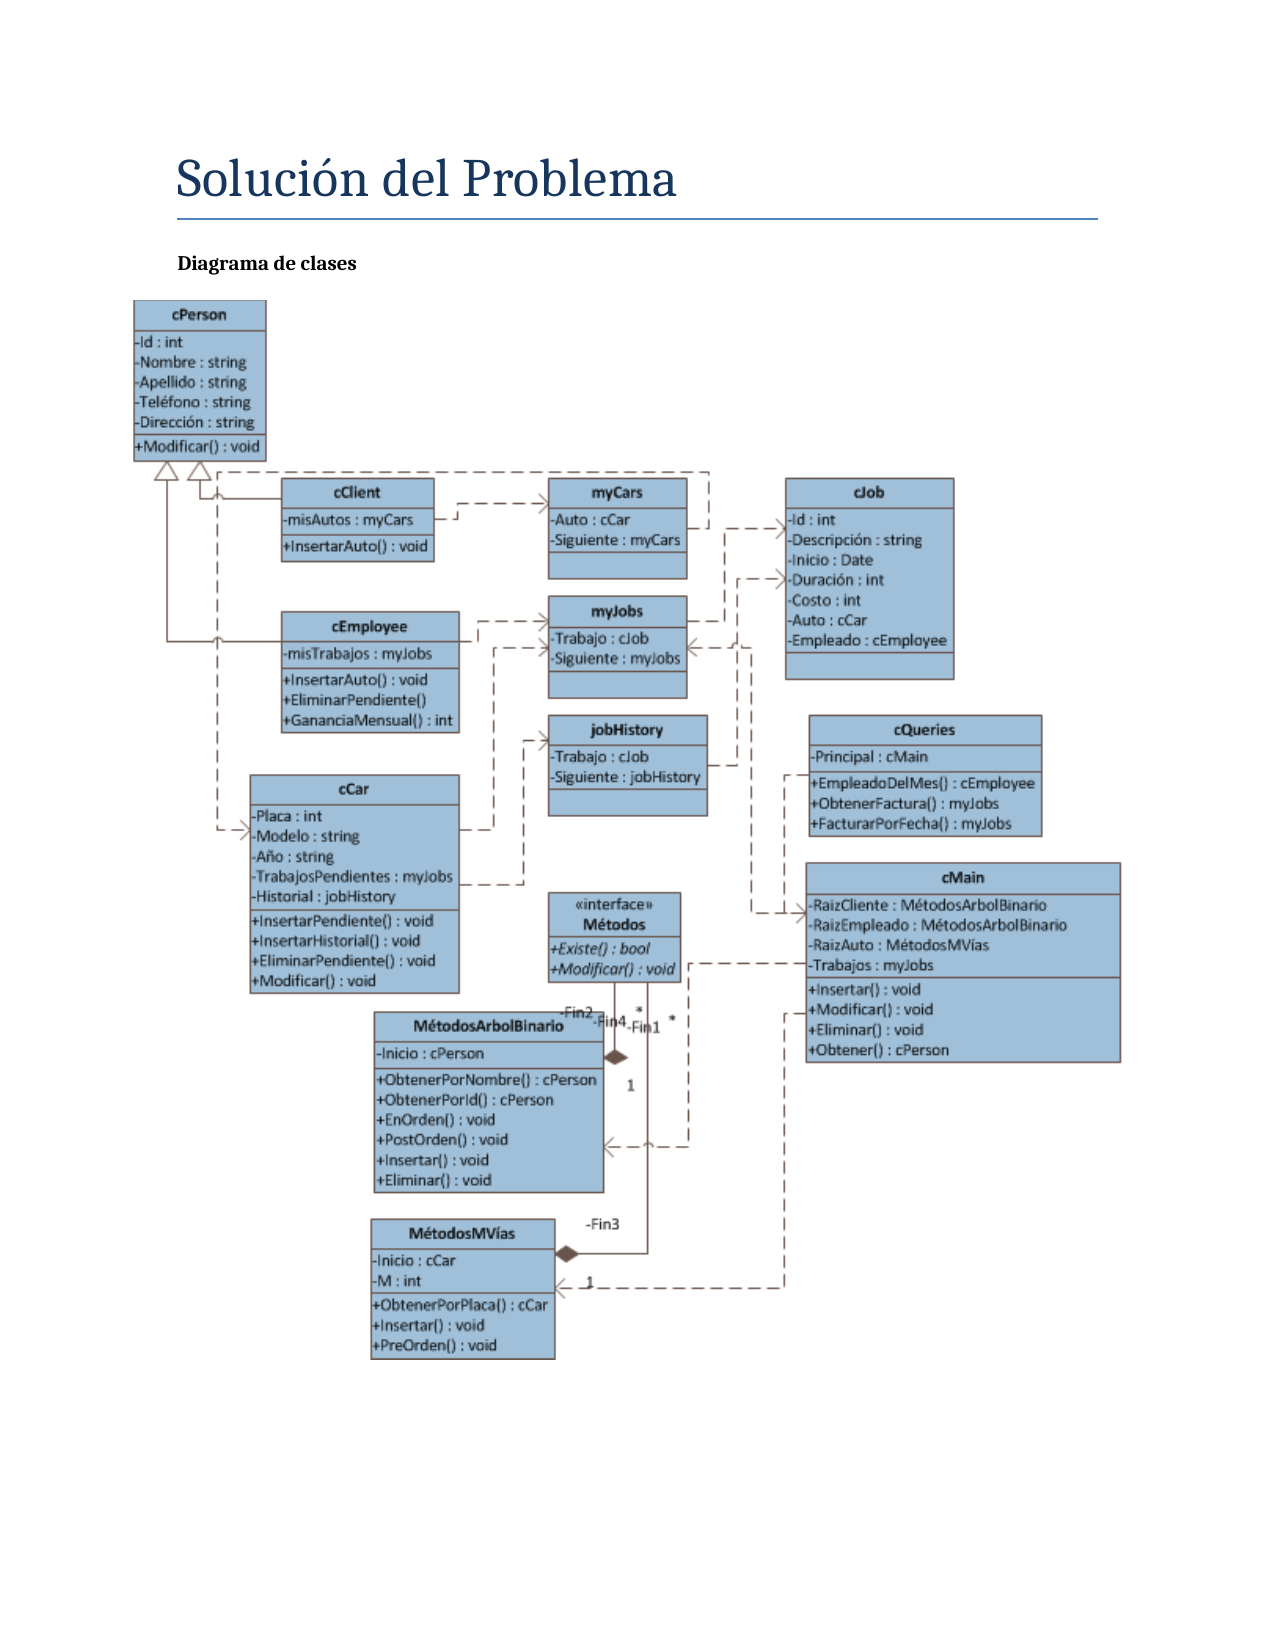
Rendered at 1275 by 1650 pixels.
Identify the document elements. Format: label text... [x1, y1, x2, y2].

text Diagrama de clases [177, 252, 1098, 276]
title Solución del Problema [177, 148, 1098, 218]
picture [132, 300, 1123, 1360]
